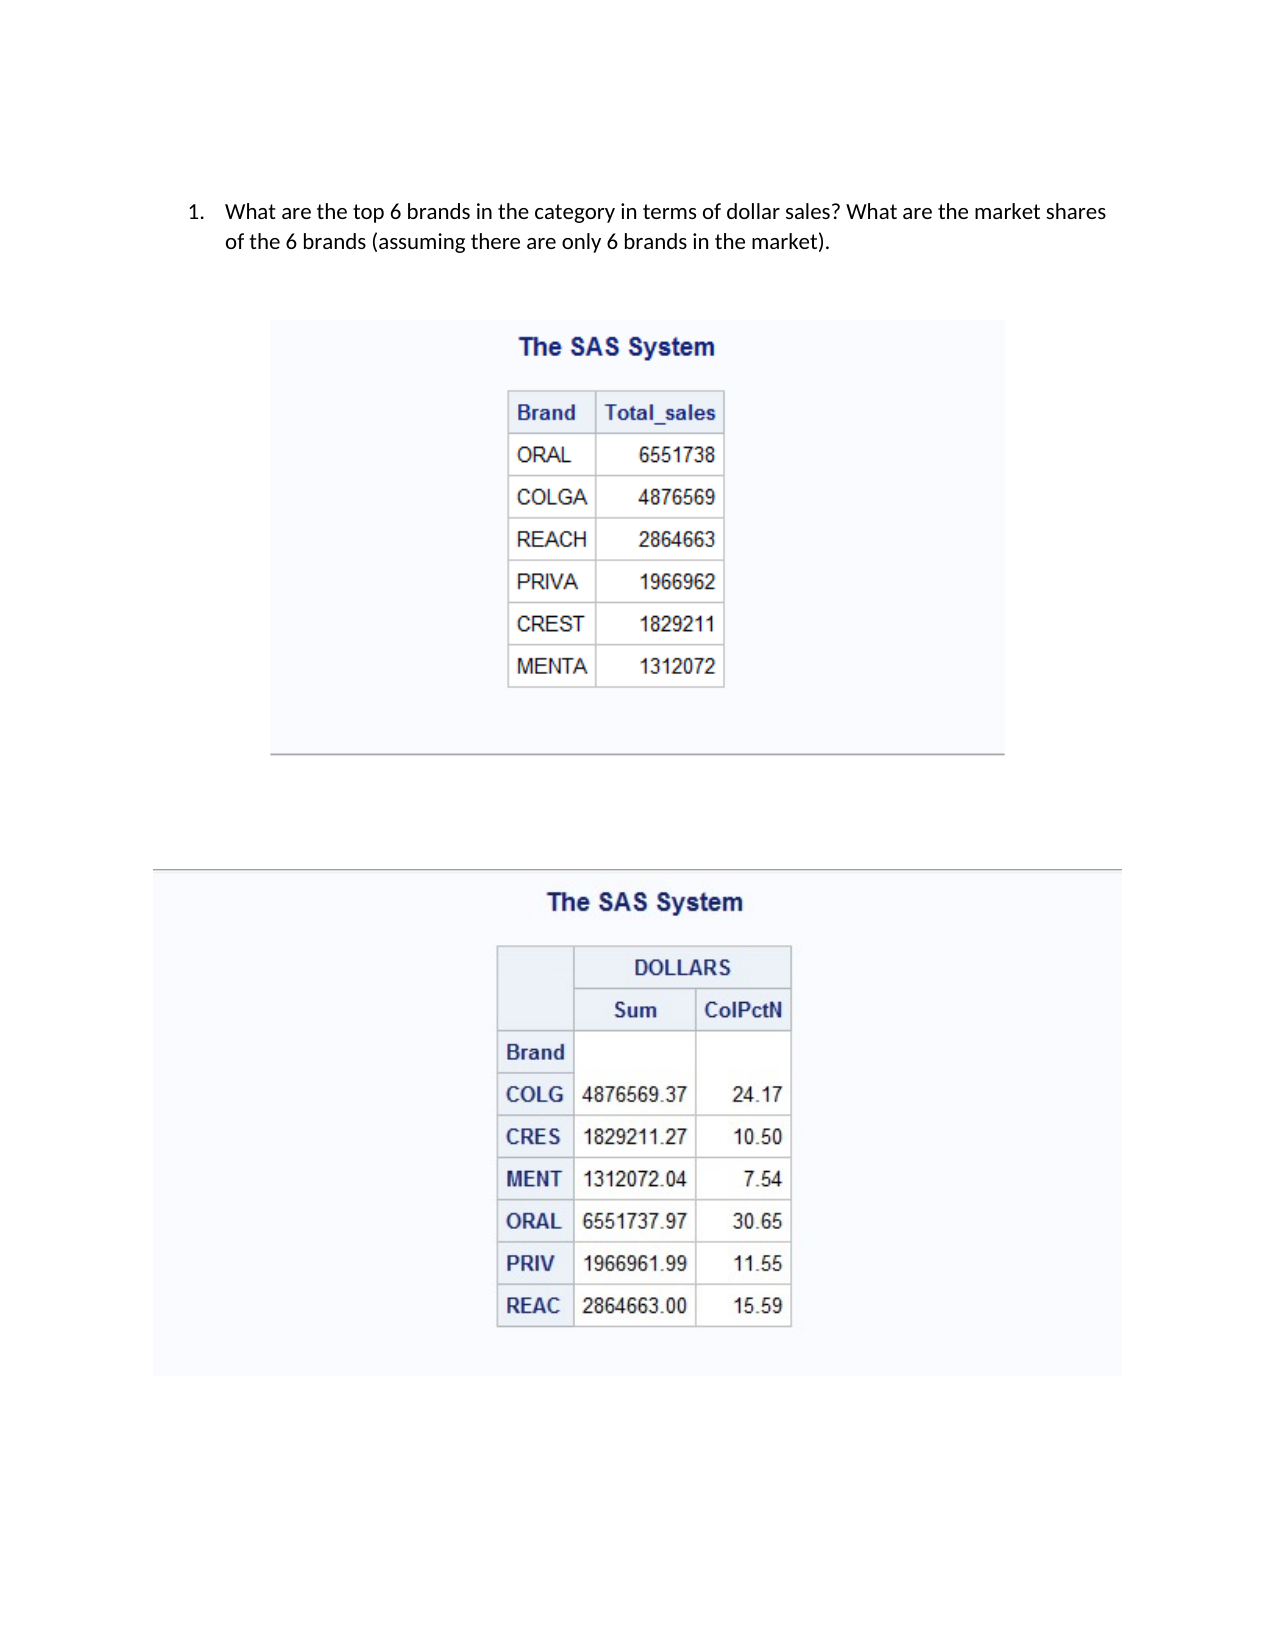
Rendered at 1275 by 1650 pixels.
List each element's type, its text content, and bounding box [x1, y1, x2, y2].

list What are the top 6 brands in the category in terms of dollar sales? What are the market shares of the 6 brands (assuming there are only 6 brands in the market). [187, 197, 1125, 255]
picture [270, 320, 1005, 757]
picture [153, 869, 1122, 1376]
